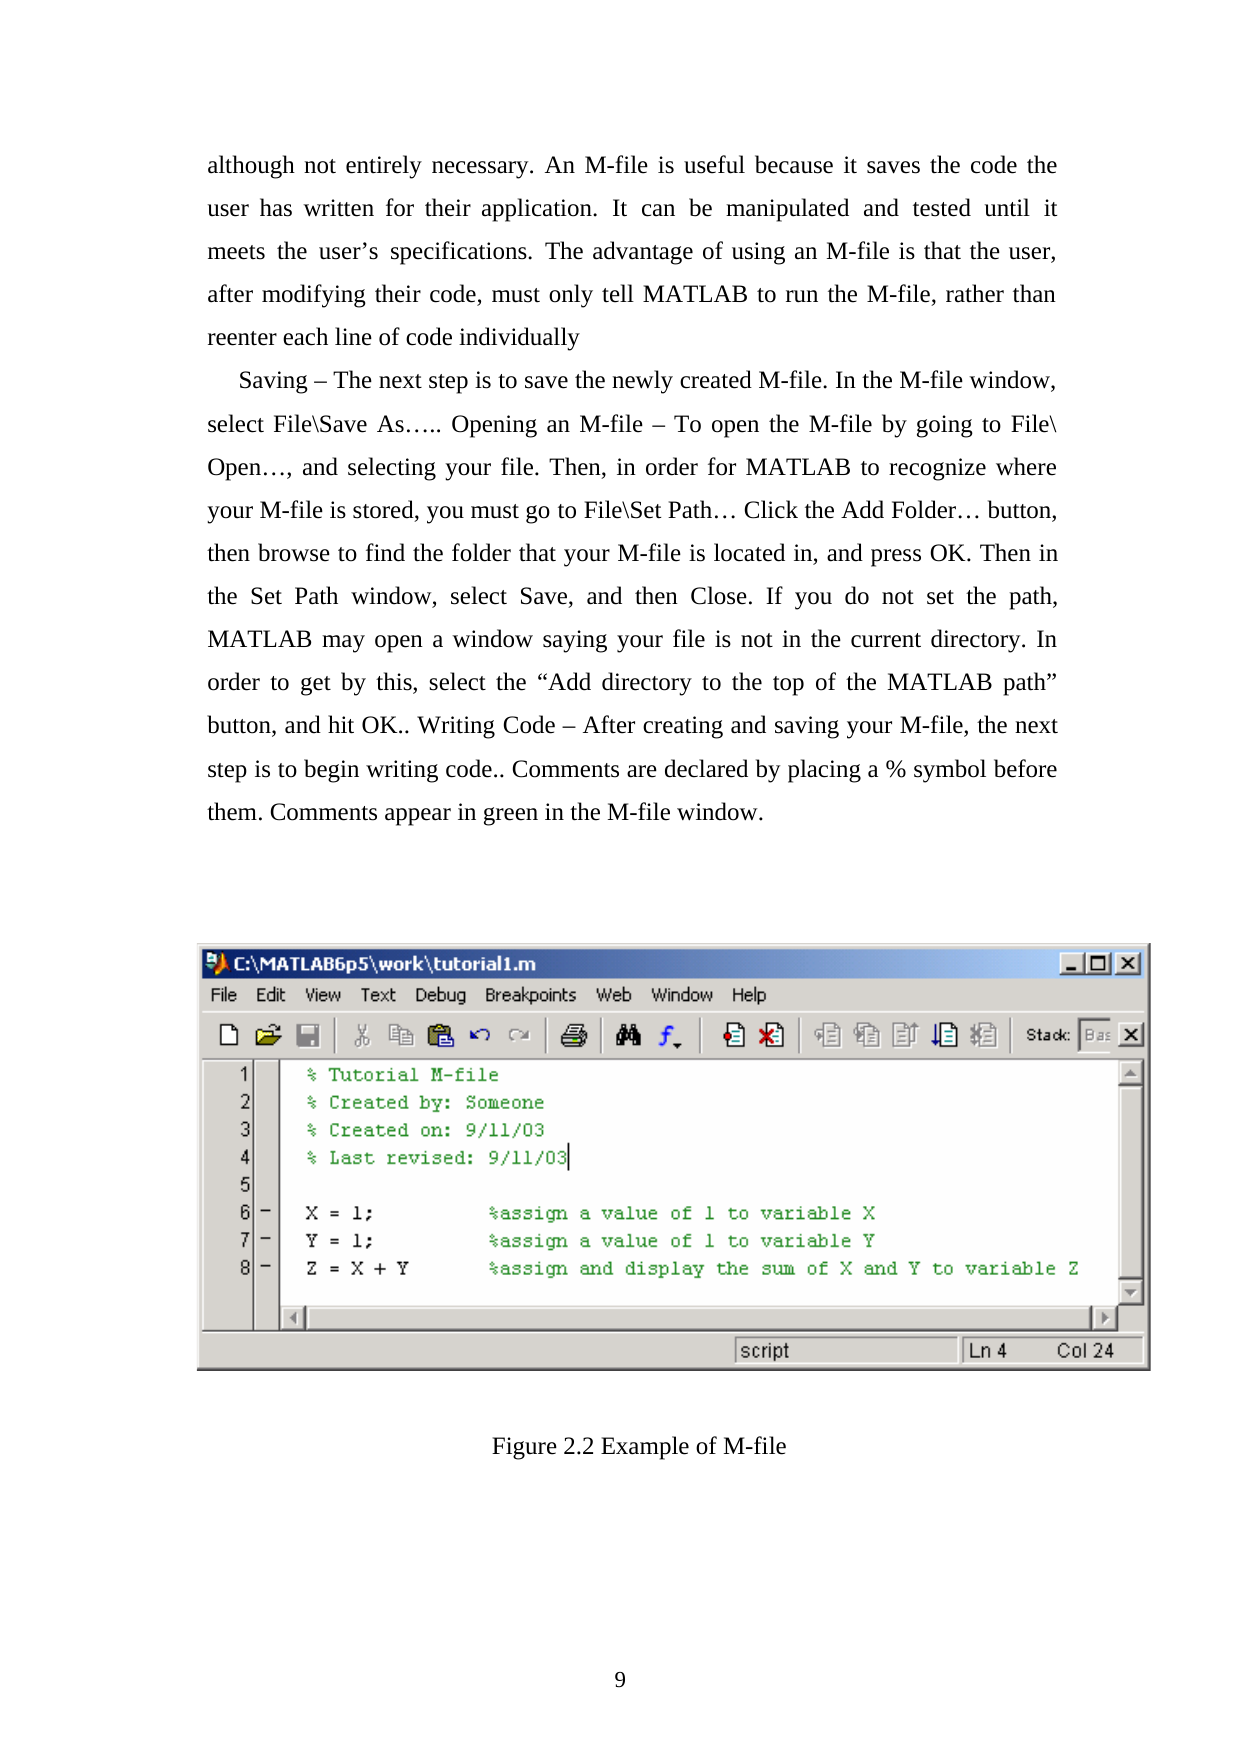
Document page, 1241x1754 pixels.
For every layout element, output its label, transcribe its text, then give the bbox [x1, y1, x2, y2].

picture [196, 943, 1151, 1371]
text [207, 150, 1058, 351]
text Saving – The next step is to save the newly created M-file. In the M-file window, select File\Save As….. Opening an M-file – To open the M-file by going to File\Open…, and selecting your file. Then, in order for MATLAB to recognize where your M-file is stored, you must go to File\Set Path… Click the Add Folder… button, then browse to find the folder that your M-file is located in, and press OK. Then in the Set Path window, select Save, and then Close. If you do not set the path, MATLAB may open a window saying your file is not in the current directory. In order to get by this, select the “Add directory to the top of the MATLAB path” button, and hit OK.. Writing Code – After creating and saving your M-file, the next step is to begin writing code.. Comments are declared by placing a % symbol before them. Comments appear in green in the M-file window. [207, 366, 1058, 826]
